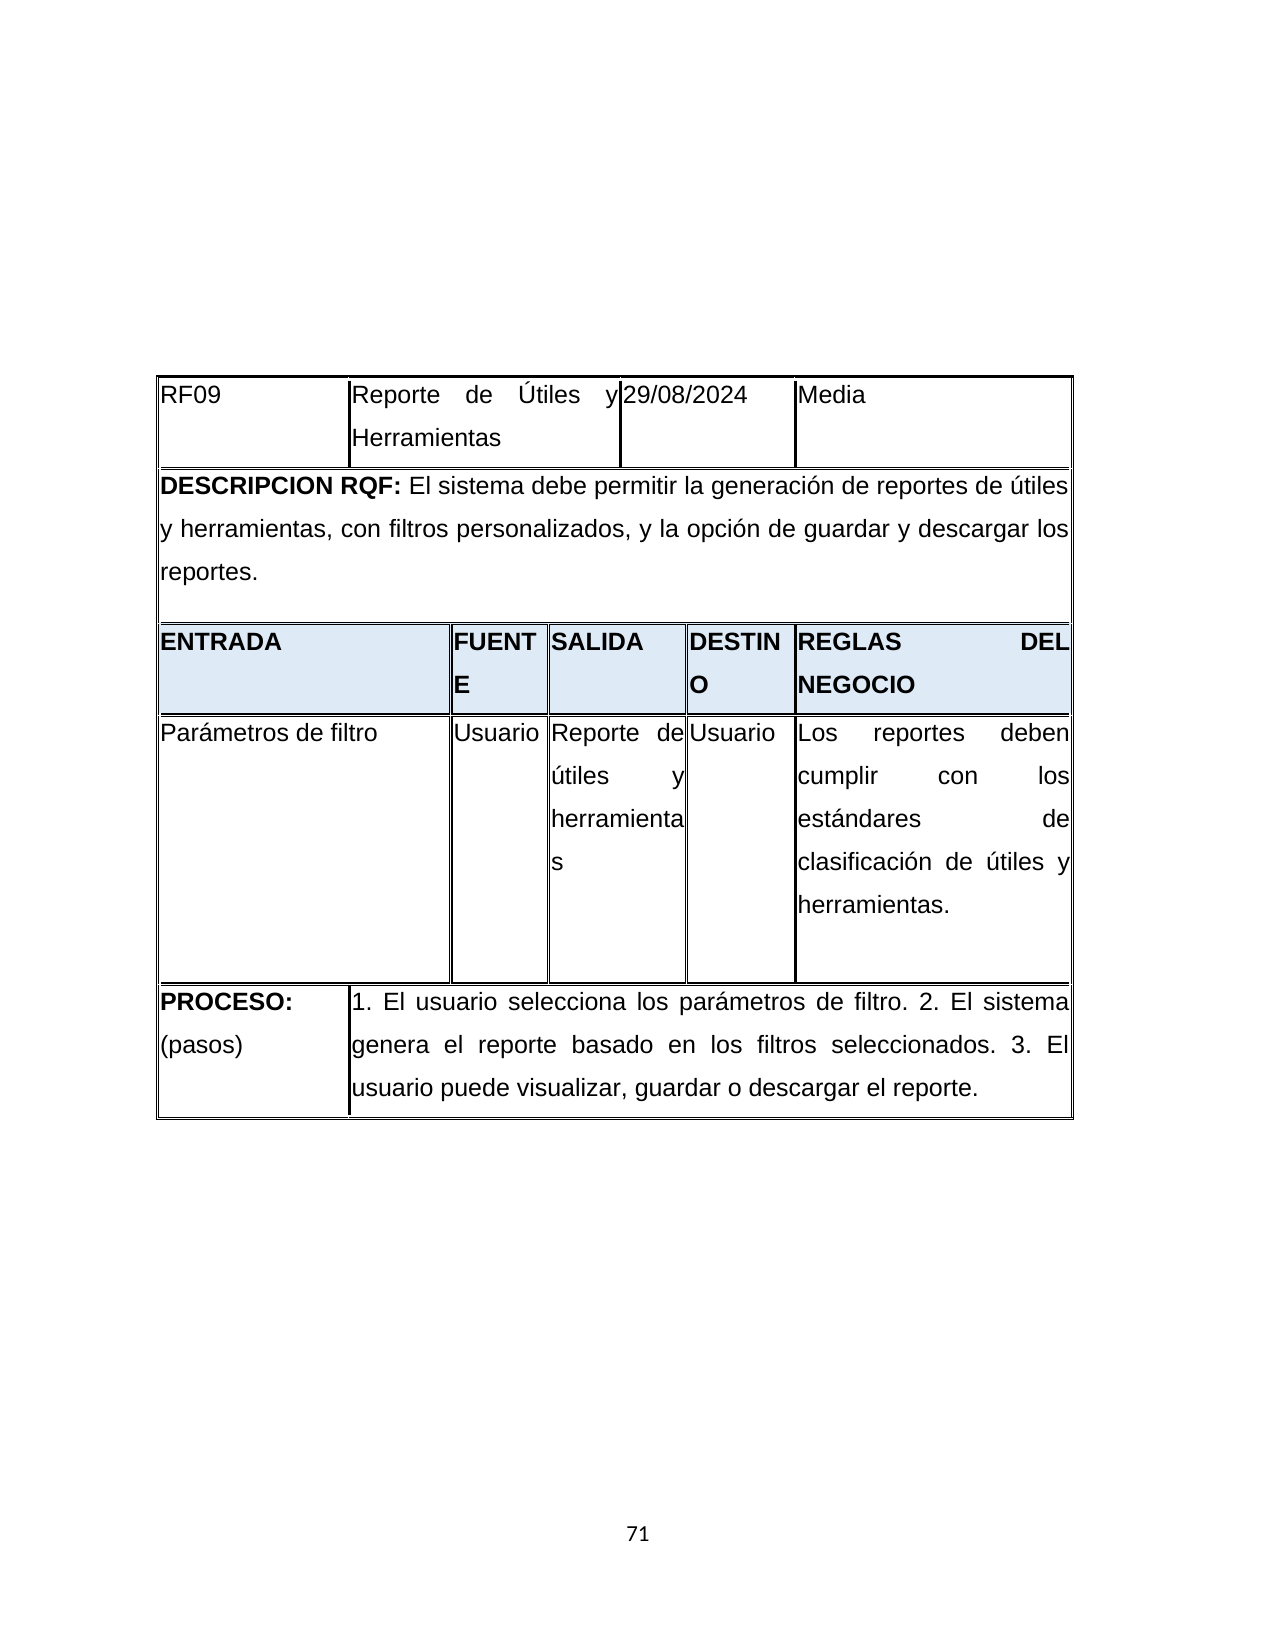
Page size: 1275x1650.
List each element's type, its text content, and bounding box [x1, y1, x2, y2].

table_cell Reporte de útiles y herramientas [550, 717, 685, 982]
table_cell SALIDA [550, 625, 685, 713]
table_cell PROCESO: (pasos) [159, 982, 349, 1117]
table_cell 1. El usuario selecciona los parámetros de filtro. 2. El sistema genera el reporte basado en los filtros seleccionados. 3. El usuario puede visualizar, guardar o descargar el reporte. [349, 982, 1071, 1117]
table_cell Usuario [453, 717, 547, 982]
table_cell 29/08/2024 [620, 377, 795, 466]
table_cell Parámetros de filtro [159, 713, 449, 982]
table_cell DESTINO [688, 625, 794, 713]
table_cell FUENTE [453, 625, 547, 713]
table_cell Usuario [688, 717, 794, 982]
table_cell DESCRIPCION RQF: El sistema debe permitir la generación de reportes de útiles y herramientas, con filtros personalizados, y la opción de guardar y descargar los reportes. [159, 466, 1071, 622]
table_cell ENTRADA [158, 622, 451, 713]
table_cell RF09 [159, 377, 349, 466]
table_cell Los reportes deben cumplir con los estándares de clasificación de útiles y herramientas. [797, 713, 1071, 982]
table_cell Media [795, 378, 1071, 466]
table_cell Reporte de Útiles y Herramientas [349, 378, 620, 466]
table_cell REGLAS DEL NEGOCIO [795, 622, 1072, 713]
